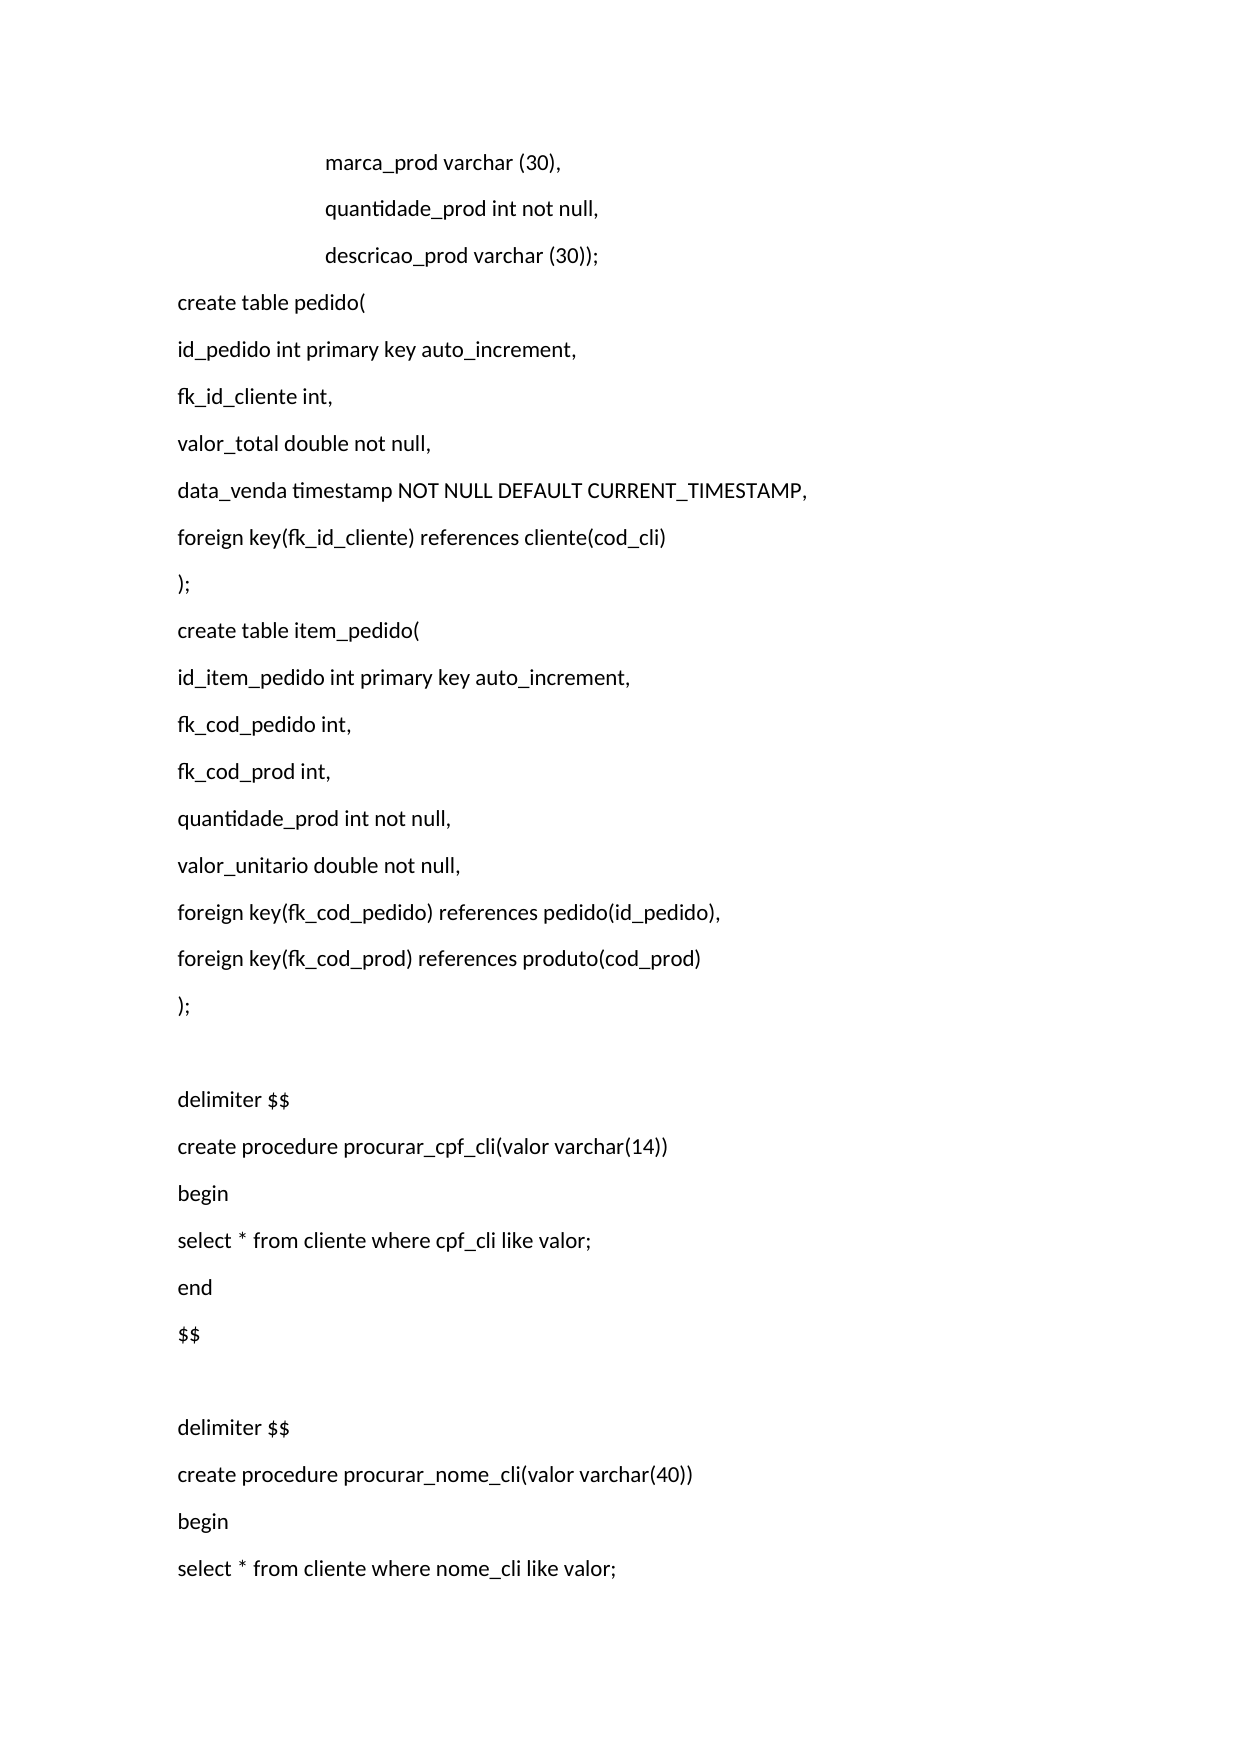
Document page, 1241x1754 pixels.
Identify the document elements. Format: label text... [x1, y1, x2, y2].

text foreign key(fk_cod_prod) references produto(cod_prod) [177, 944, 1063, 972]
text create procedure procurar_cpf_cli(valor varchar(14)) [177, 1132, 1063, 1160]
text select * from cliente where cpf_cli like valor; [177, 1226, 1063, 1254]
text begin [177, 1179, 1063, 1207]
text delimiter $$ [177, 1085, 1063, 1113]
text create procedure procurar_nome_cli(valor varchar(40)) [177, 1460, 1063, 1488]
text end [177, 1273, 1063, 1301]
text fk_cod_prod int, [177, 757, 1063, 785]
text $$ [177, 1319, 1063, 1347]
text delimiter $$ [177, 1413, 1063, 1441]
text select * from cliente where nome_cli like valor; [177, 1554, 1063, 1582]
text id_item_pedido int primary key auto_increment, [177, 663, 1063, 691]
text fk_cod_pedido int, [177, 710, 1063, 738]
text ); [177, 569, 1063, 597]
text valor_total double not null, [177, 429, 1063, 457]
text create table item_pedido( [177, 616, 1063, 644]
text quantidade_prod int not null, [177, 194, 1063, 222]
text ); [177, 991, 1063, 1019]
text descricao_prod varchar (30)); [177, 241, 1063, 269]
text quantidade_prod int not null, [177, 804, 1063, 832]
text id_pedido int primary key auto_increment, [177, 335, 1063, 363]
text begin [177, 1507, 1063, 1535]
text foreign key(fk_cod_pedido) references pedido(id_pedido), [177, 898, 1063, 926]
text foreign key(fk_id_cliente) references cliente(cod_cli) [177, 523, 1063, 551]
text data_venda timestamp NOT NULL DEFAULT CURRENT_TIMESTAMP, [177, 476, 1063, 504]
text fk_id_cliente int, [177, 382, 1063, 410]
text create table pedido( [177, 288, 1063, 316]
text valor_unitario double not null, [177, 851, 1063, 879]
text marca_prod varchar (30), [177, 148, 1063, 176]
